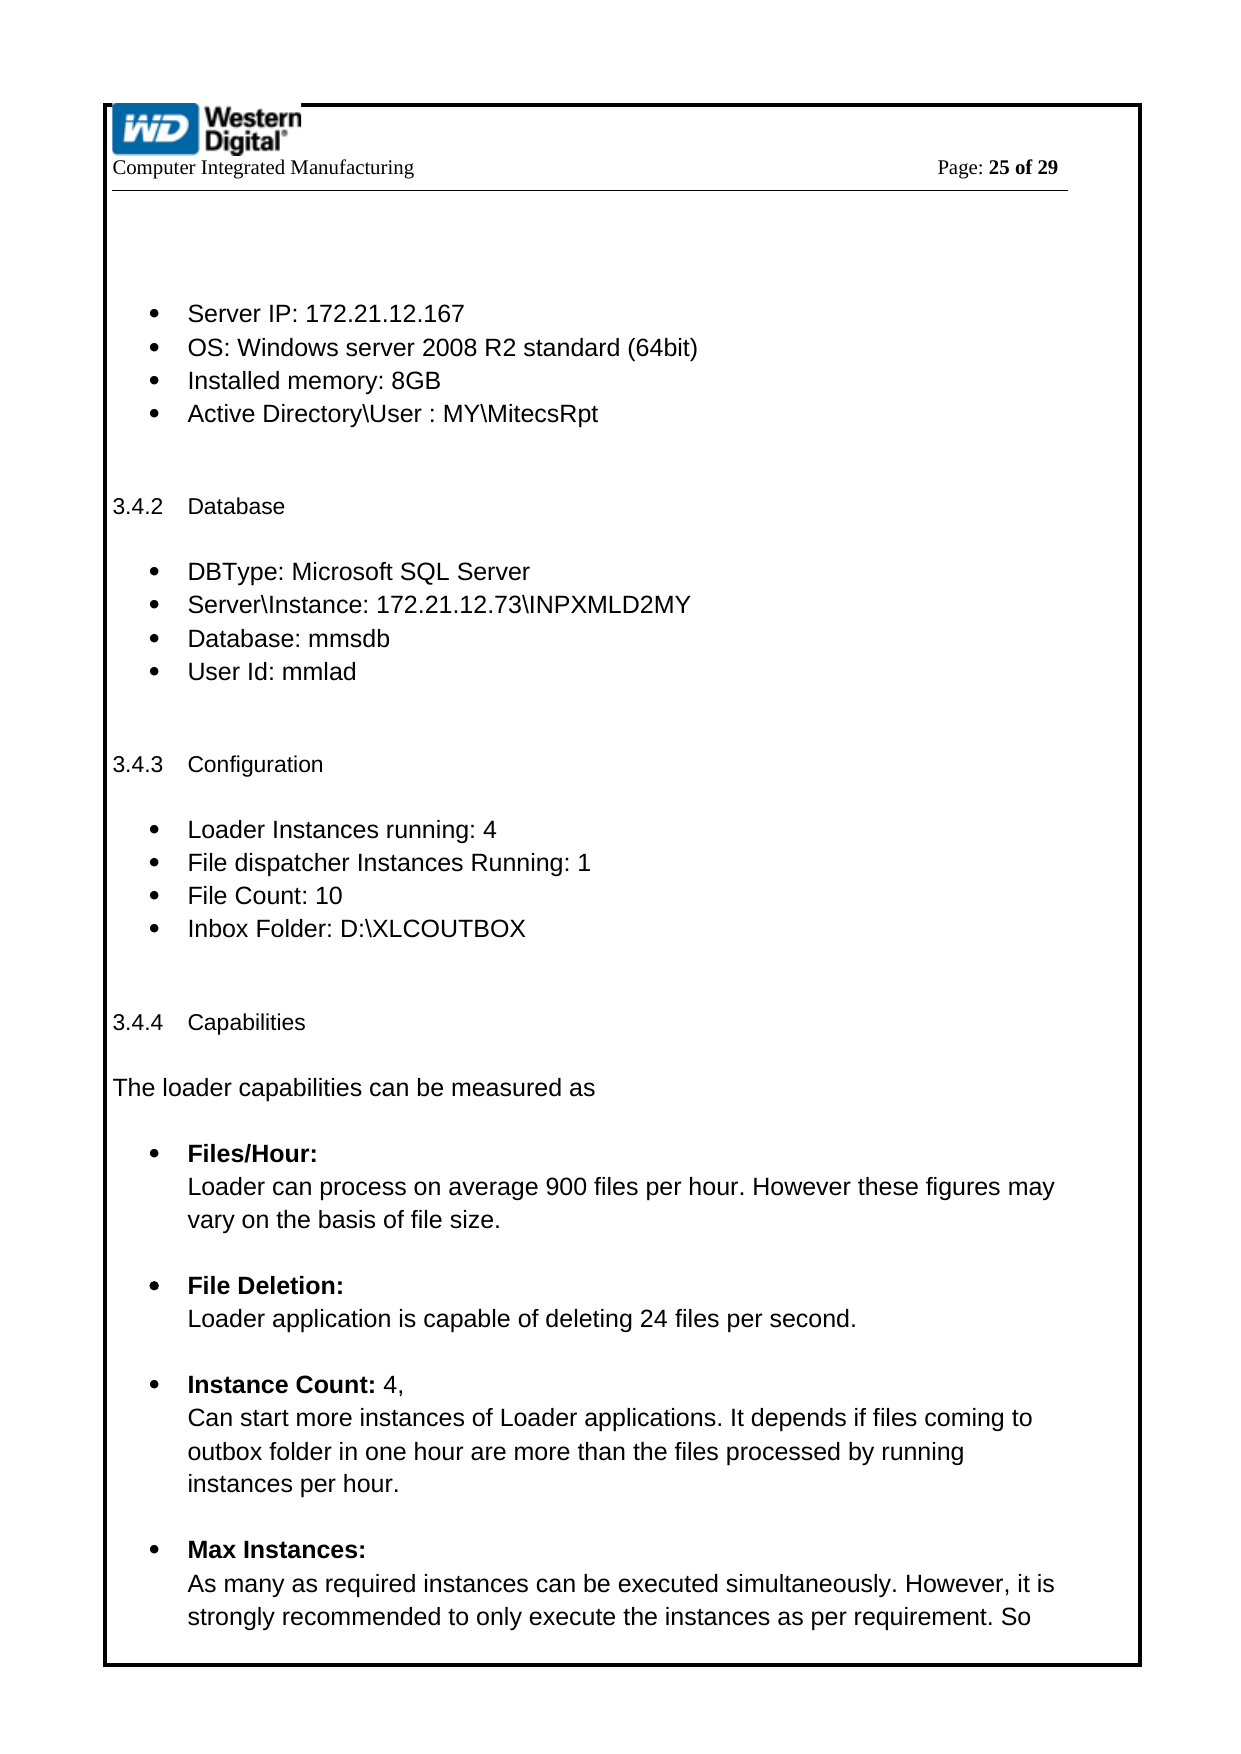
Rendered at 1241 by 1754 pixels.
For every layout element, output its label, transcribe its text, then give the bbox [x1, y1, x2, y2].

list User Id: mmlad [150, 657, 1068, 686]
list Can start more instances of Loader applications. It depends if files coming to outbox folder in one hour are more than the files processed by running instances per hour. [187, 1403, 1068, 1498]
list Active Directory\User : MY\MitecsRpt [150, 399, 1068, 428]
list Server\Instance: 172.21.12.73\INPXMLD2MY [150, 590, 1068, 619]
list OS: Windows server 2008 R2 standard (64bit) [150, 333, 1068, 361]
subtitle Database [112, 493, 1068, 519]
picture [112, 103, 302, 156]
list Files/Hour: [150, 1139, 1068, 1168]
list Loader Instances running: 4 [150, 815, 1068, 844]
list Max Instances: [150, 1536, 1068, 1564]
list Loader can process on average 900 files per hour. However these figures may vary on the basis of file size. [187, 1172, 1068, 1234]
list Instance Count: 4, [150, 1370, 1068, 1399]
list File dispatcher Instances Running: 1 [150, 848, 1068, 877]
text The loader capabilities can be measured as [112, 1073, 1068, 1102]
list Installed memory: 8GB [150, 366, 1068, 394]
list File Deletion: [150, 1271, 1068, 1300]
list Server IP: 172.21.12.167 [150, 299, 1068, 328]
subtitle Configuration [112, 751, 1068, 777]
list DBType: Microsoft SQL Server [150, 557, 1068, 586]
list Loader application is capable of deleting 24 files per second. [187, 1304, 1068, 1333]
list Database: mmsdb [150, 623, 1068, 652]
list Inbox Folder: D:\XLCOUTBOX [150, 914, 1068, 943]
subtitle Capabilities [112, 1009, 1068, 1035]
list File Count: 10 [150, 881, 1068, 910]
